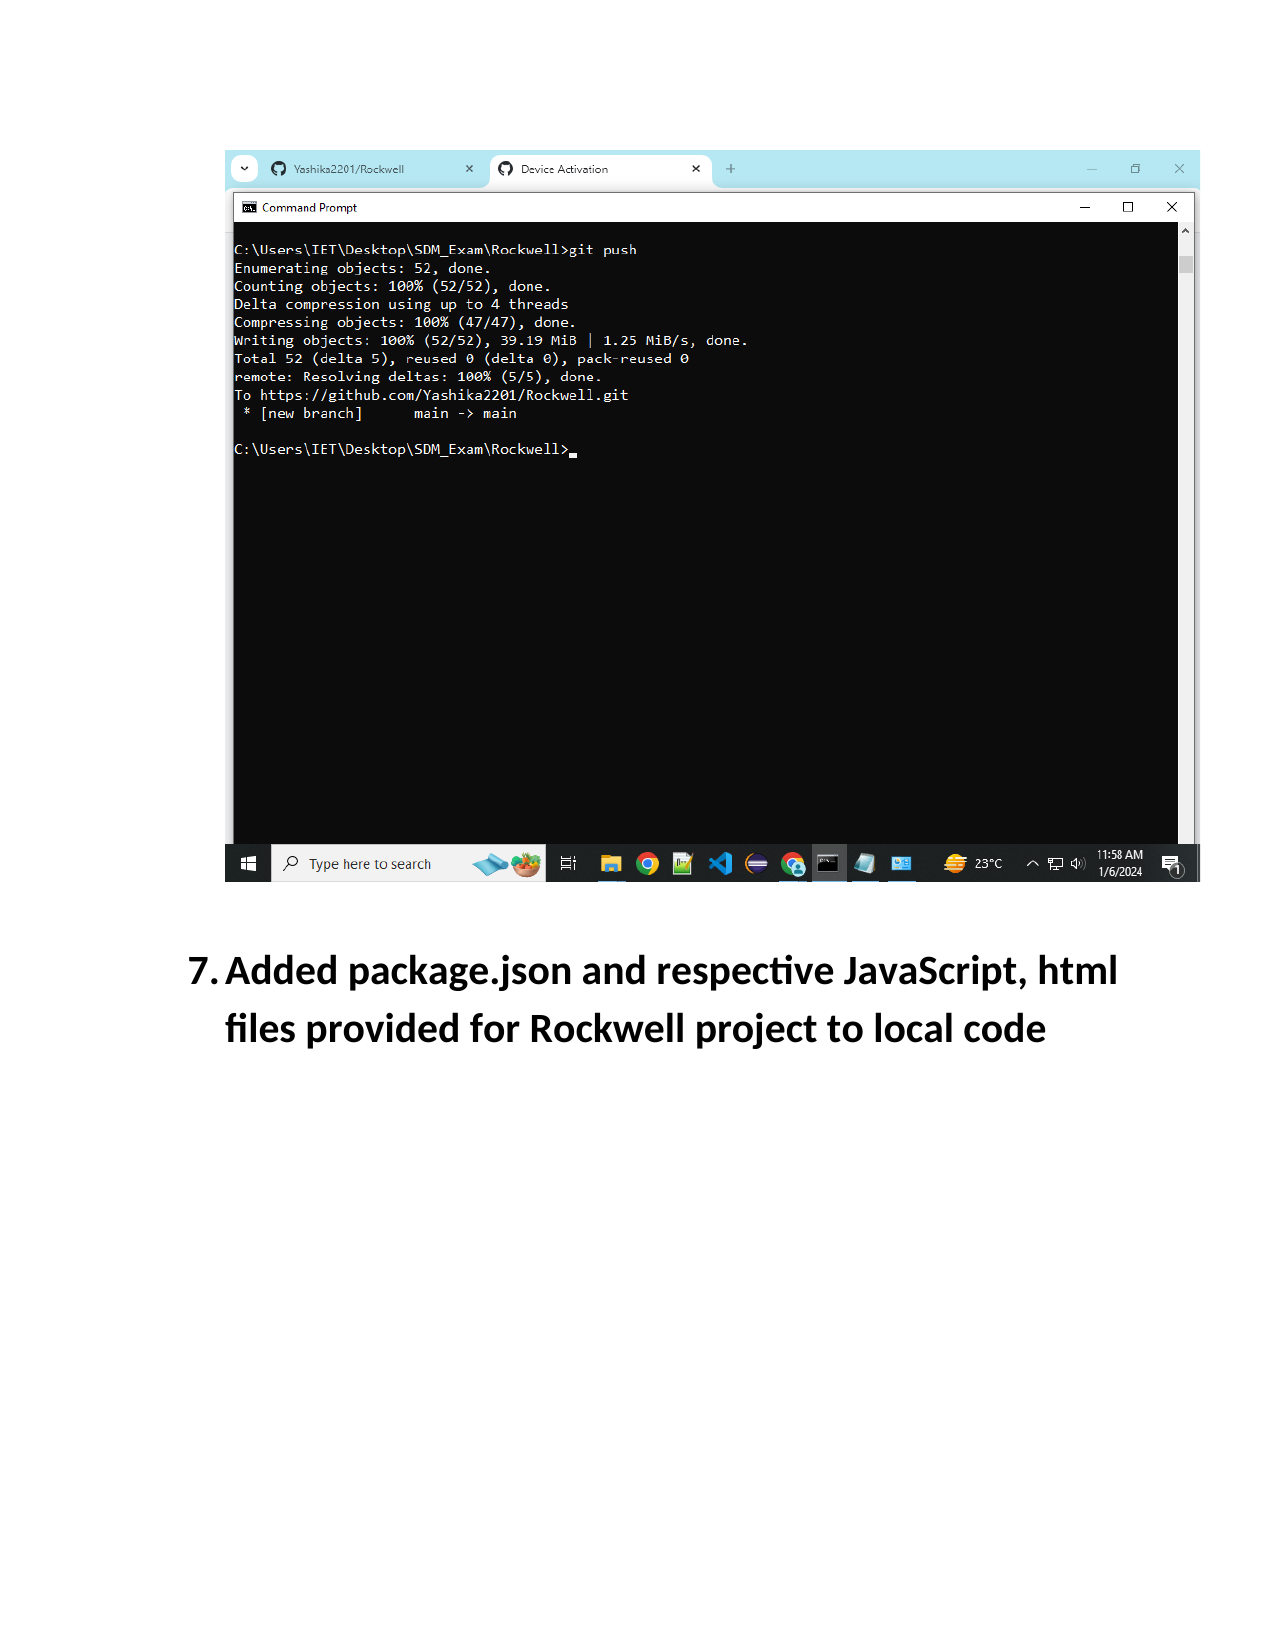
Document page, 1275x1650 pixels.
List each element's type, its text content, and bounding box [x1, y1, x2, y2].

picture [225, 150, 1200, 882]
list Added package.json and respective JavaScript, html files provided for Rockwell project to local code repository on developers machine [187, 944, 1125, 1053]
